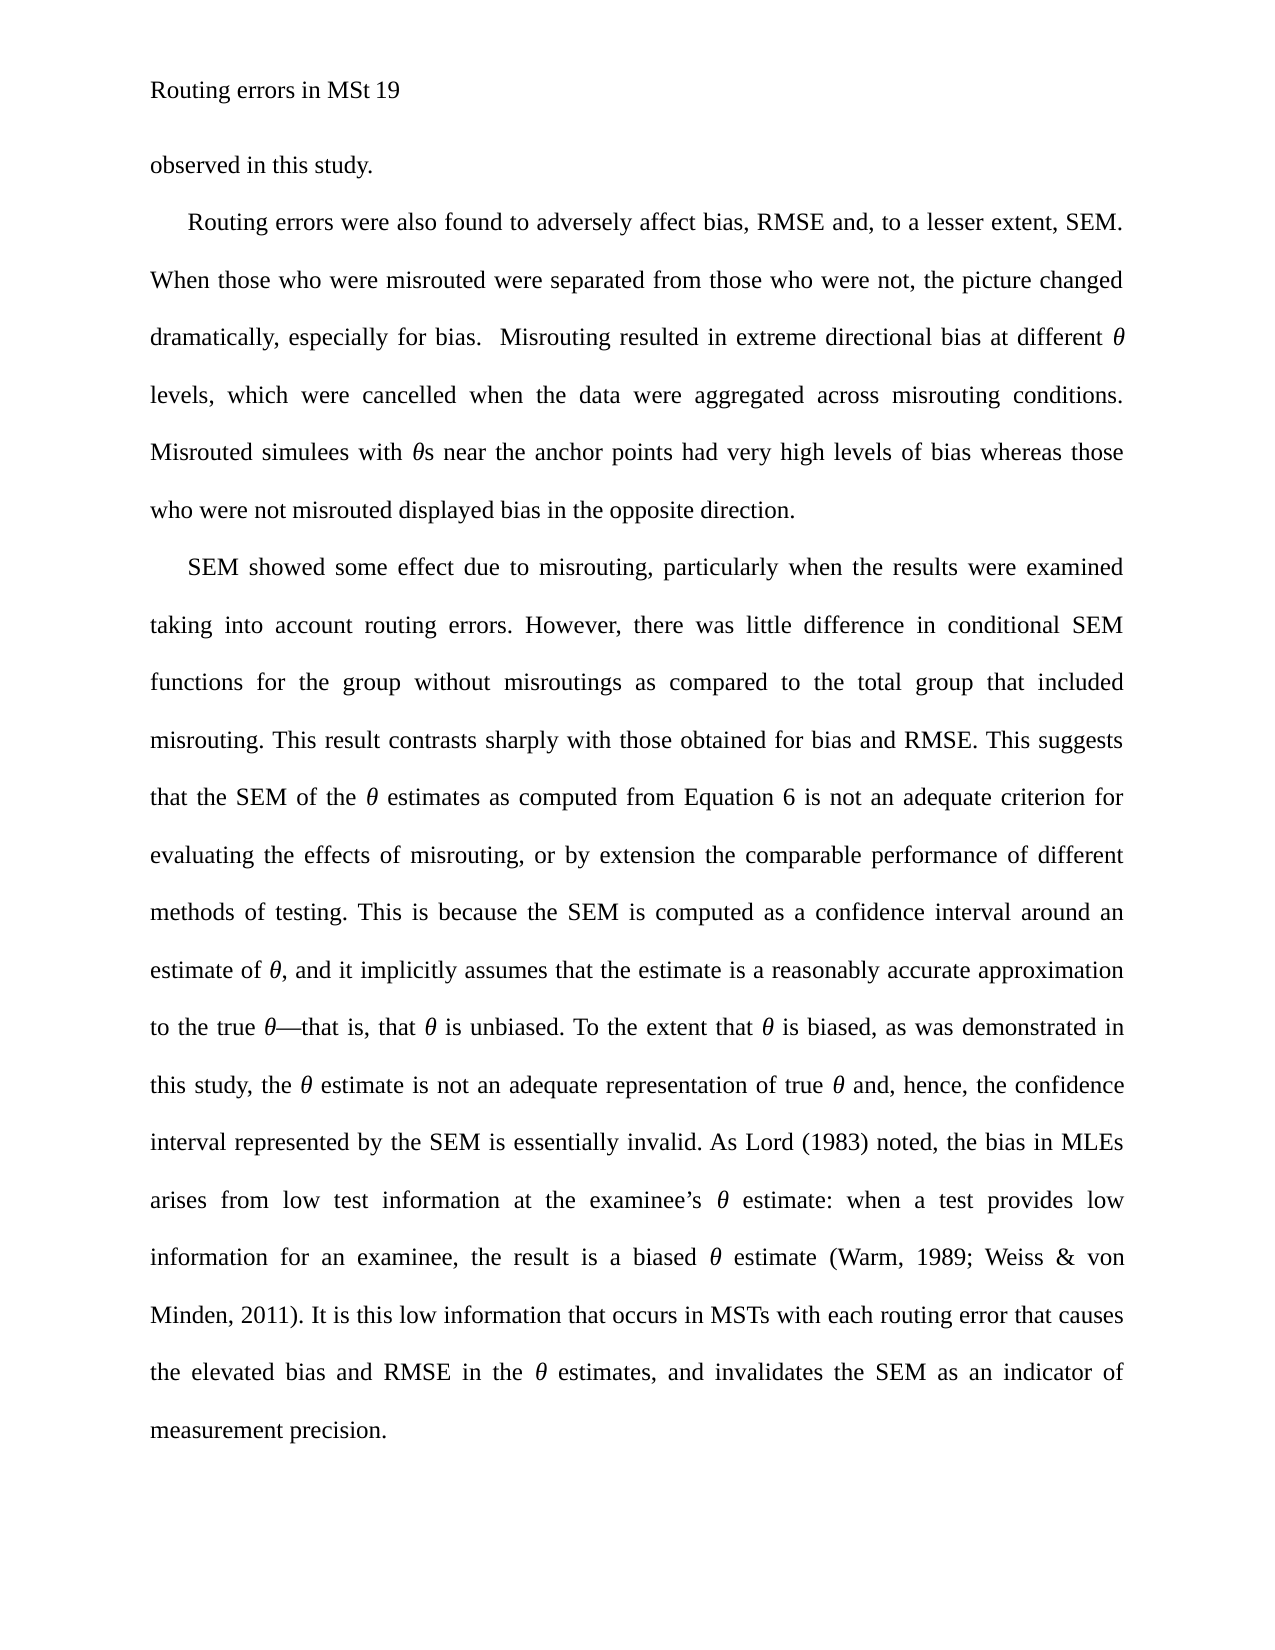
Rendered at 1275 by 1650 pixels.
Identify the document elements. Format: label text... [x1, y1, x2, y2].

text Routing errors were also found to adversely affect bias, RMSE and, to a lesser extent, SEM. When those who were misrouted were separated from those who were not, the picture changed dramatically, especially for bias. Misrouting resulted in extreme directional bias at different θ levels, which were cancelled when the data were aggregated across misrouting conditions. Misrouted simulees with θs near the anchor points had very high levels of bias whereas those who were not misrouted displayed bias in the opposite direction. [150, 207, 1125, 524]
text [150, 150, 1125, 179]
text SEM showed some effect due to misrouting, particularly when the results were examined taking into account routing errors. However, there was little difference in conditional SEM functions for the group without misroutings as compared to the total group that included misrouting. This result contrasts sharply with those obtained for bias and RMSE. This suggests that the SEM of the θ estimates as computed from Equation 6 is not an adequate criterion for evaluating the effects of misrouting, or by extension the comparable performance of different methods of testing. This is because the SEM is computed as a confidence interval around an estimate of θ, and it implicitly assumes that the estimate is a reasonably accurate approximation to the true θ—that is, that θ is unbiased. To the extent that θ is biased, as was demonstrated in this study, the θ estimate is not an adequate representation of true θ and, hence, the confidence interval represented by the SEM is essentially invalid. As Lord (1983) noted, the bias in MLEs arises from low test information at the examinee’s θ estimate: when a test provides low information for an examinee, the result is a biased θ estimate (Warm, 1989; Weiss & von Minden, 2011). It is this low information that occurs in MSTs with each routing error that causes the elevated bias and RMSE in the θ estimates, and invalidates the SEM as an indicator of measurement precision. [150, 552, 1125, 1444]
